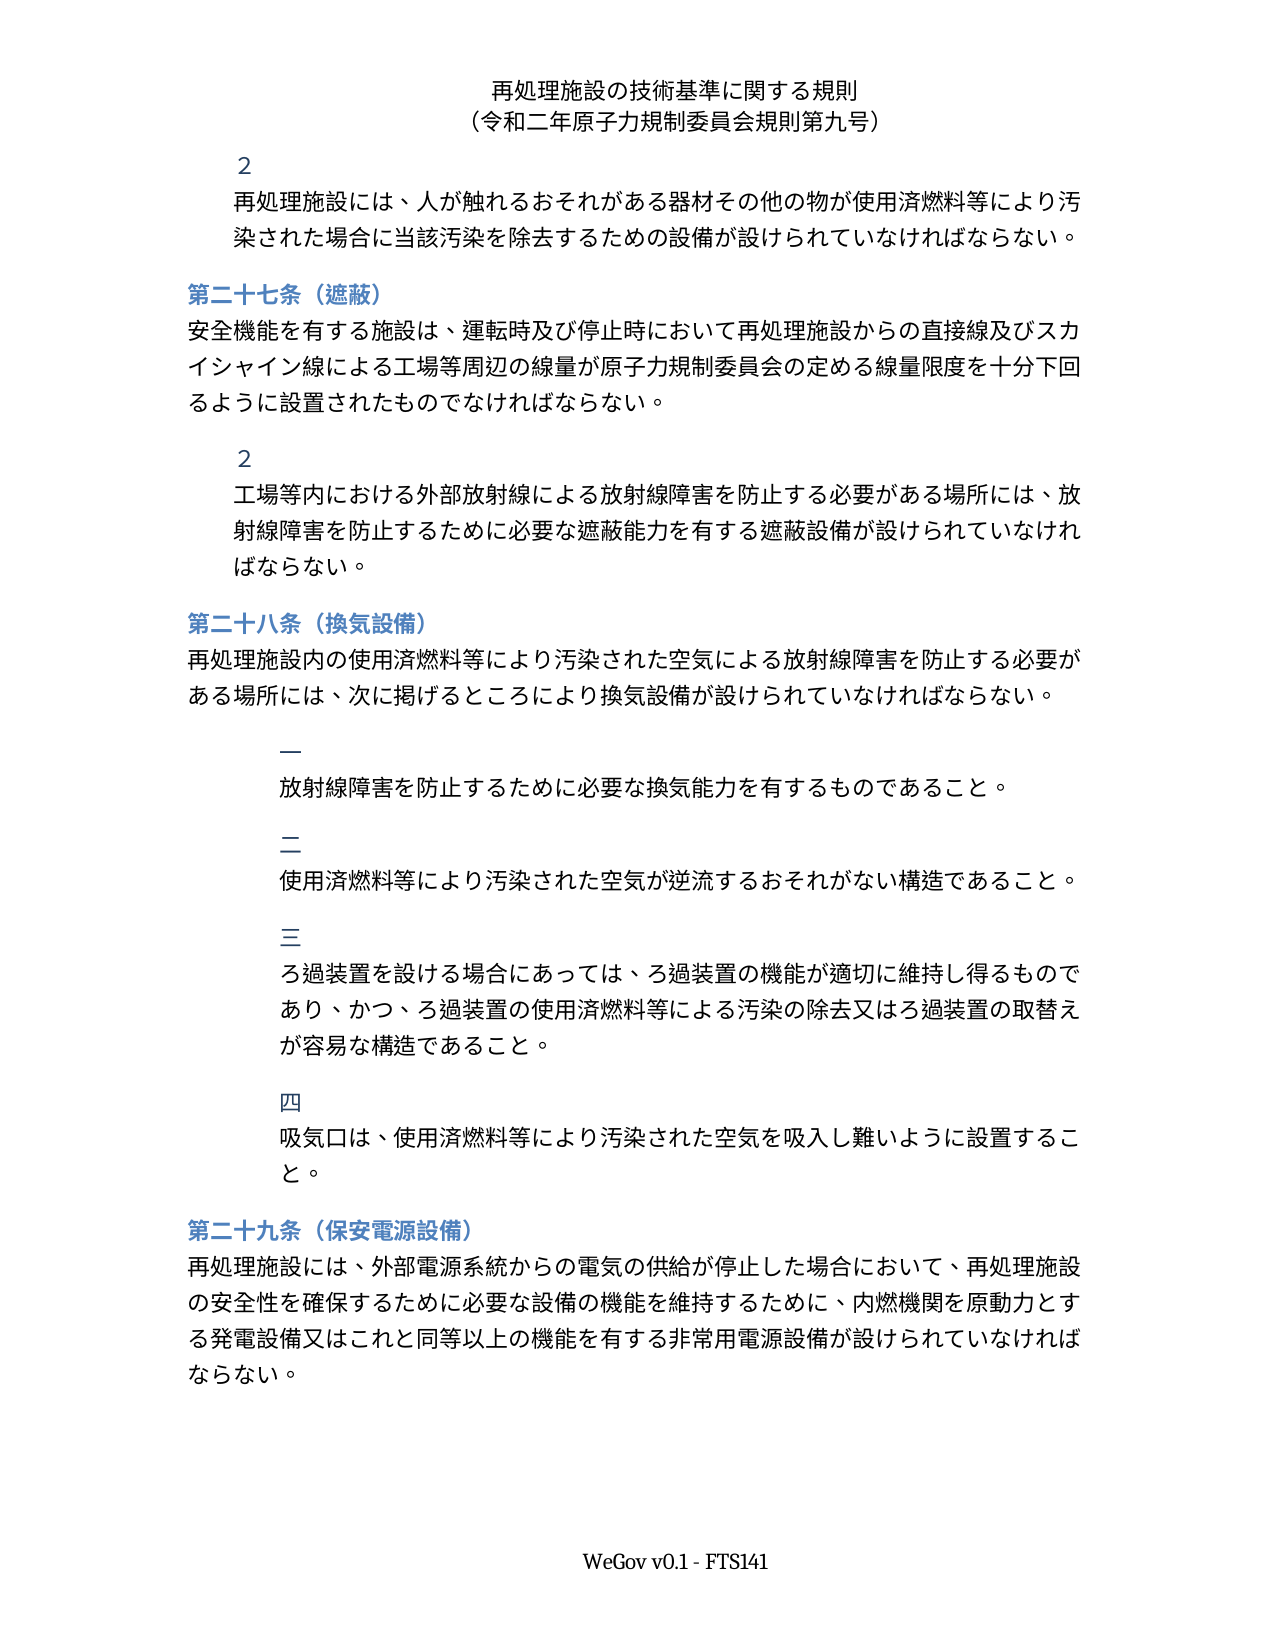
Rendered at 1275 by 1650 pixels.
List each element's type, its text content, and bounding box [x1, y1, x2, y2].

subtitle 二 [279, 829, 1087, 860]
subtitle 第二十八条（換気設備） [187, 608, 1087, 639]
subtitle 一 [279, 736, 1087, 768]
subtitle 第二十九条（保安電源設備） [187, 1215, 1087, 1246]
text 放射線障害を防止するために必要な換気能力を有するものであること。 [279, 772, 1087, 804]
text 再処理施設には、外部電源系統からの電気の供給が停止した場合において、再処理施設の安全性を確保するために必要な設備の機能を維持するために、内燃機関を原動力とする発電設備又はこれと同等以上の機能を有する非常用電源設備が設けられていなければならない。 [187, 1251, 1087, 1390]
subtitle 四 [279, 1086, 1087, 1118]
text ろ過装置を設ける場合にあっては、ろ過装置の機能が適切に維持し得るものであり、かつ、ろ過装置の使用済燃料等による汚染の除去又はろ過装置の取替えが容易な構造であること。 [279, 958, 1087, 1061]
subtitle ２ [233, 443, 1087, 474]
text 吸気口は、使用済燃料等により汚染された空気を吸入し難いように設置すること。 [279, 1122, 1087, 1189]
subtitle 第二十七条（遮蔽） [187, 279, 1087, 310]
text 再処理施設には、人が触れるおそれがある器材その他の物が使用済燃料等により汚染された場合に当該汚染を除去するための設備が設けられていなければならない。 [233, 186, 1087, 253]
text 工場等内における外部放射線による放射線障害を防止する必要がある場所には、放射線障害を防止するために必要な遮蔽能力を有する遮蔽設備が設けられていなければならない。 [233, 479, 1087, 582]
text 安全機能を有する施設は、運転時及び停止時において再処理施設からの直接線及びスカイシャイン線による工場等周辺の線量が原子力規制委員会の定める線量限度を十分下回るように設置されたものでなければならない。 [187, 314, 1087, 418]
text 使用済燃料等により汚染された空気が逆流するおそれがない構造であること。 [279, 865, 1087, 896]
text 再処理施設内の使用済燃料等により汚染された空気による放射線障害を防止する必要がある場所には、次に掲げるところにより換気設備が設けられていなければならない。 [187, 644, 1087, 711]
subtitle ２ [233, 150, 1087, 181]
subtitle 三 [279, 922, 1087, 953]
